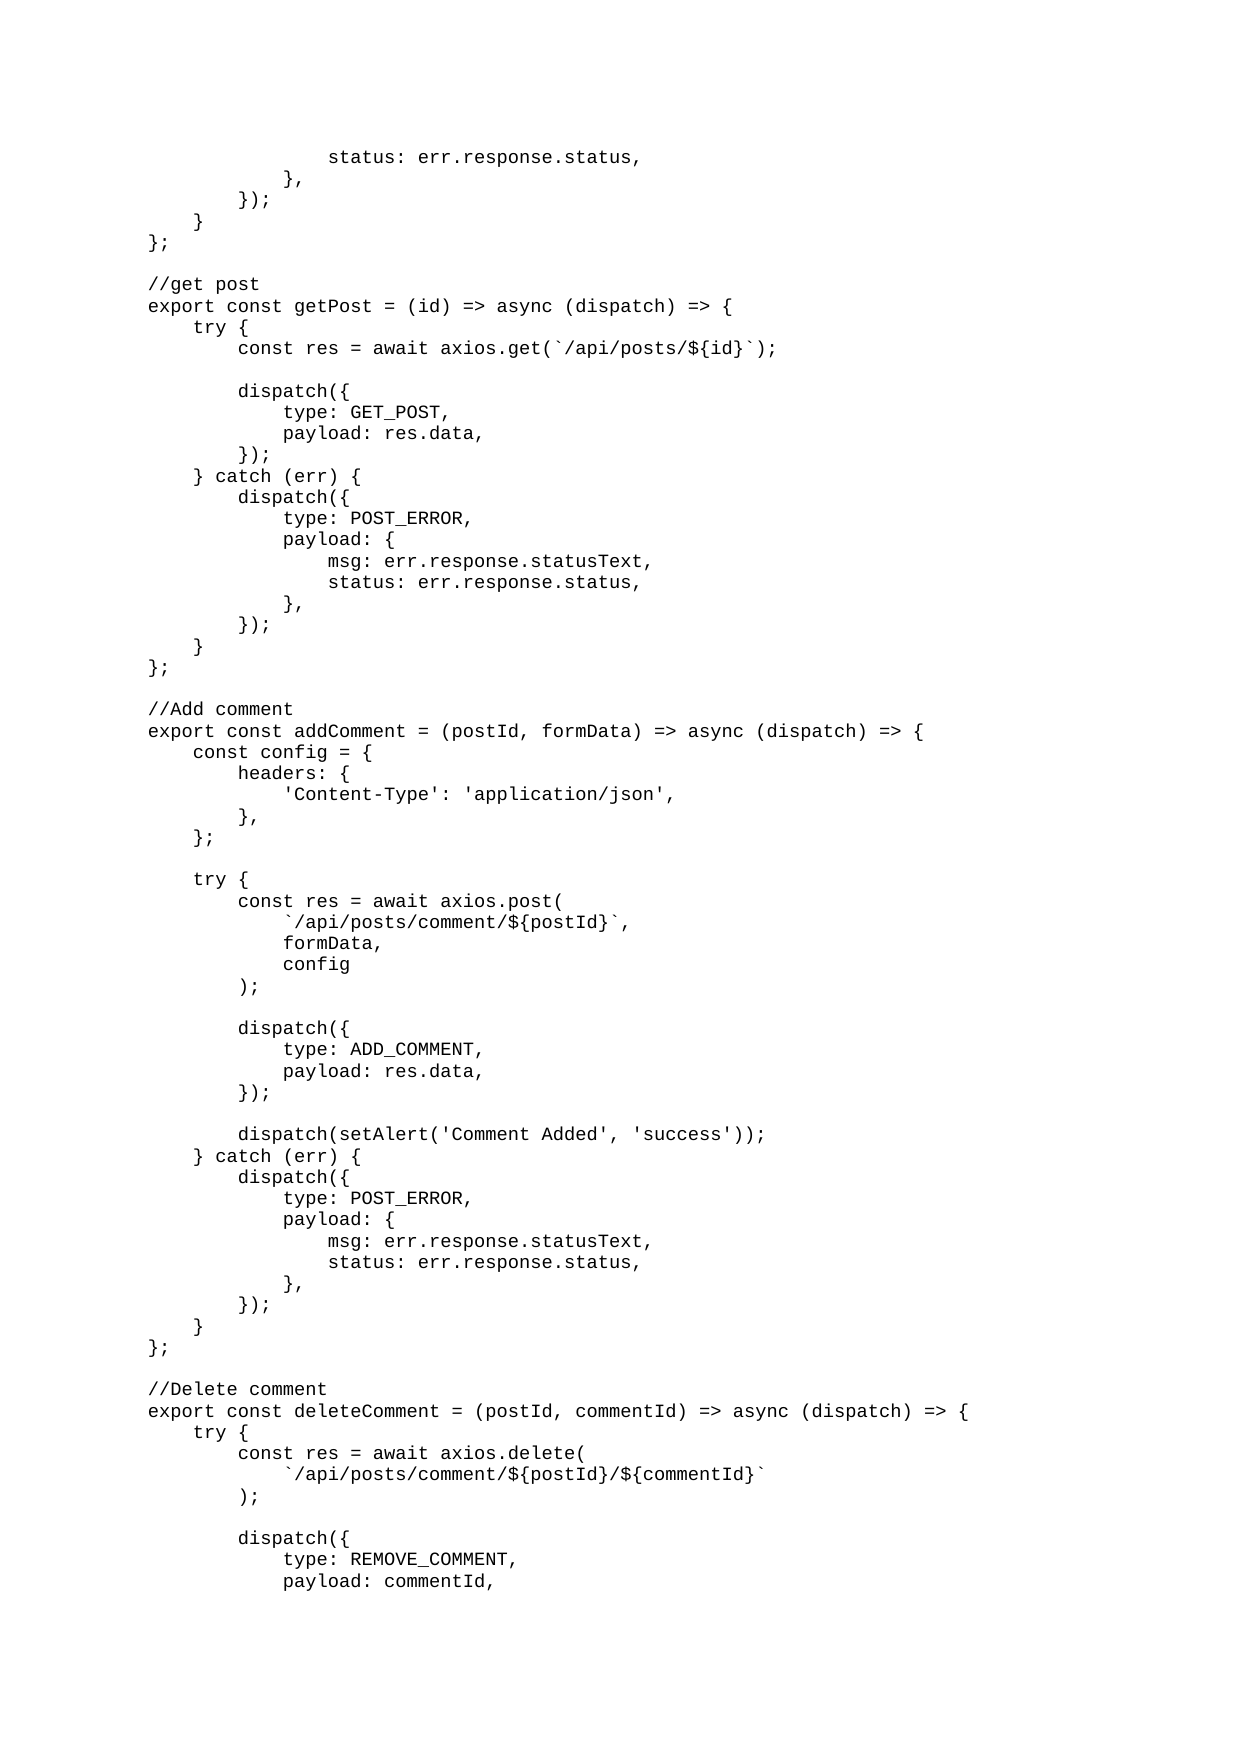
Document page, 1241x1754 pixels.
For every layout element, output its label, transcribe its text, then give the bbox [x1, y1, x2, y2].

text payload: { [148, 1210, 1093, 1231]
text }, [148, 594, 1093, 615]
text ); [148, 976, 1093, 998]
text //Delete comment [148, 1380, 1093, 1401]
text } catch (err) { [148, 1146, 1093, 1168]
text }); [148, 615, 1093, 636]
text type: REMOVE_COMMENT, [148, 1550, 1093, 1571]
text } catch (err) { [148, 466, 1093, 488]
text }); [148, 445, 1093, 466]
text }); [148, 1295, 1093, 1316]
text dispatch({ [148, 381, 1093, 403]
text }; [148, 1338, 1093, 1359]
text `/api/posts/comment/${postId}`, [148, 913, 1093, 934]
text payload: commentId, [148, 1571, 1093, 1593]
text headers: { [148, 764, 1093, 785]
text status: err.response.status, [148, 148, 1093, 169]
text type: ADD_COMMENT, [148, 1040, 1093, 1061]
text } [148, 211, 1093, 233]
text try { [148, 1423, 1093, 1444]
text }, [148, 169, 1093, 190]
text } [148, 636, 1093, 658]
text 'Content-Type': 'application/json', [148, 785, 1093, 806]
text type: POST_ERROR, [148, 1189, 1093, 1210]
text }); [148, 1083, 1093, 1104]
text type: POST_ERROR, [148, 509, 1093, 530]
text dispatch({ [148, 1529, 1093, 1550]
text } [148, 1316, 1093, 1338]
text const res = await axios.get(`/api/posts/${id}`); [148, 339, 1093, 360]
text dispatch({ [148, 488, 1093, 509]
text status: err.response.status, [148, 1253, 1093, 1274]
text formData, [148, 934, 1093, 955]
text msg: err.response.statusText, [148, 551, 1093, 573]
text //Add comment [148, 700, 1093, 721]
text dispatch(setAlert('Comment Added', 'success')); [148, 1125, 1093, 1146]
text //get post [148, 275, 1093, 296]
text const config = { [148, 743, 1093, 764]
text }); [148, 190, 1093, 211]
text try { [148, 870, 1093, 891]
text try { [148, 318, 1093, 339]
text const res = await axios.delete( [148, 1444, 1093, 1465]
text status: err.response.status, [148, 573, 1093, 594]
text `/api/posts/comment/${postId}/${commentId}` [148, 1465, 1093, 1486]
text export const getPost = (id) => async (dispatch) => { [148, 296, 1093, 318]
text ); [148, 1486, 1093, 1508]
text payload: res.data, [148, 424, 1093, 445]
text export const deleteComment = (postId, commentId) => async (dispatch) => { [148, 1401, 1093, 1423]
text dispatch({ [148, 1019, 1093, 1040]
text }, [148, 1274, 1093, 1295]
text type: GET_POST, [148, 403, 1093, 424]
text export const addComment = (postId, formData) => async (dispatch) => { [148, 721, 1093, 743]
text msg: err.response.statusText, [148, 1231, 1093, 1253]
text payload: res.data, [148, 1061, 1093, 1083]
text payload: { [148, 530, 1093, 551]
text dispatch({ [148, 1168, 1093, 1189]
text }; [148, 828, 1093, 849]
text config [148, 955, 1093, 976]
text }, [148, 806, 1093, 828]
text const res = await axios.post( [148, 891, 1093, 913]
text }; [148, 233, 1093, 254]
text }; [148, 658, 1093, 679]
